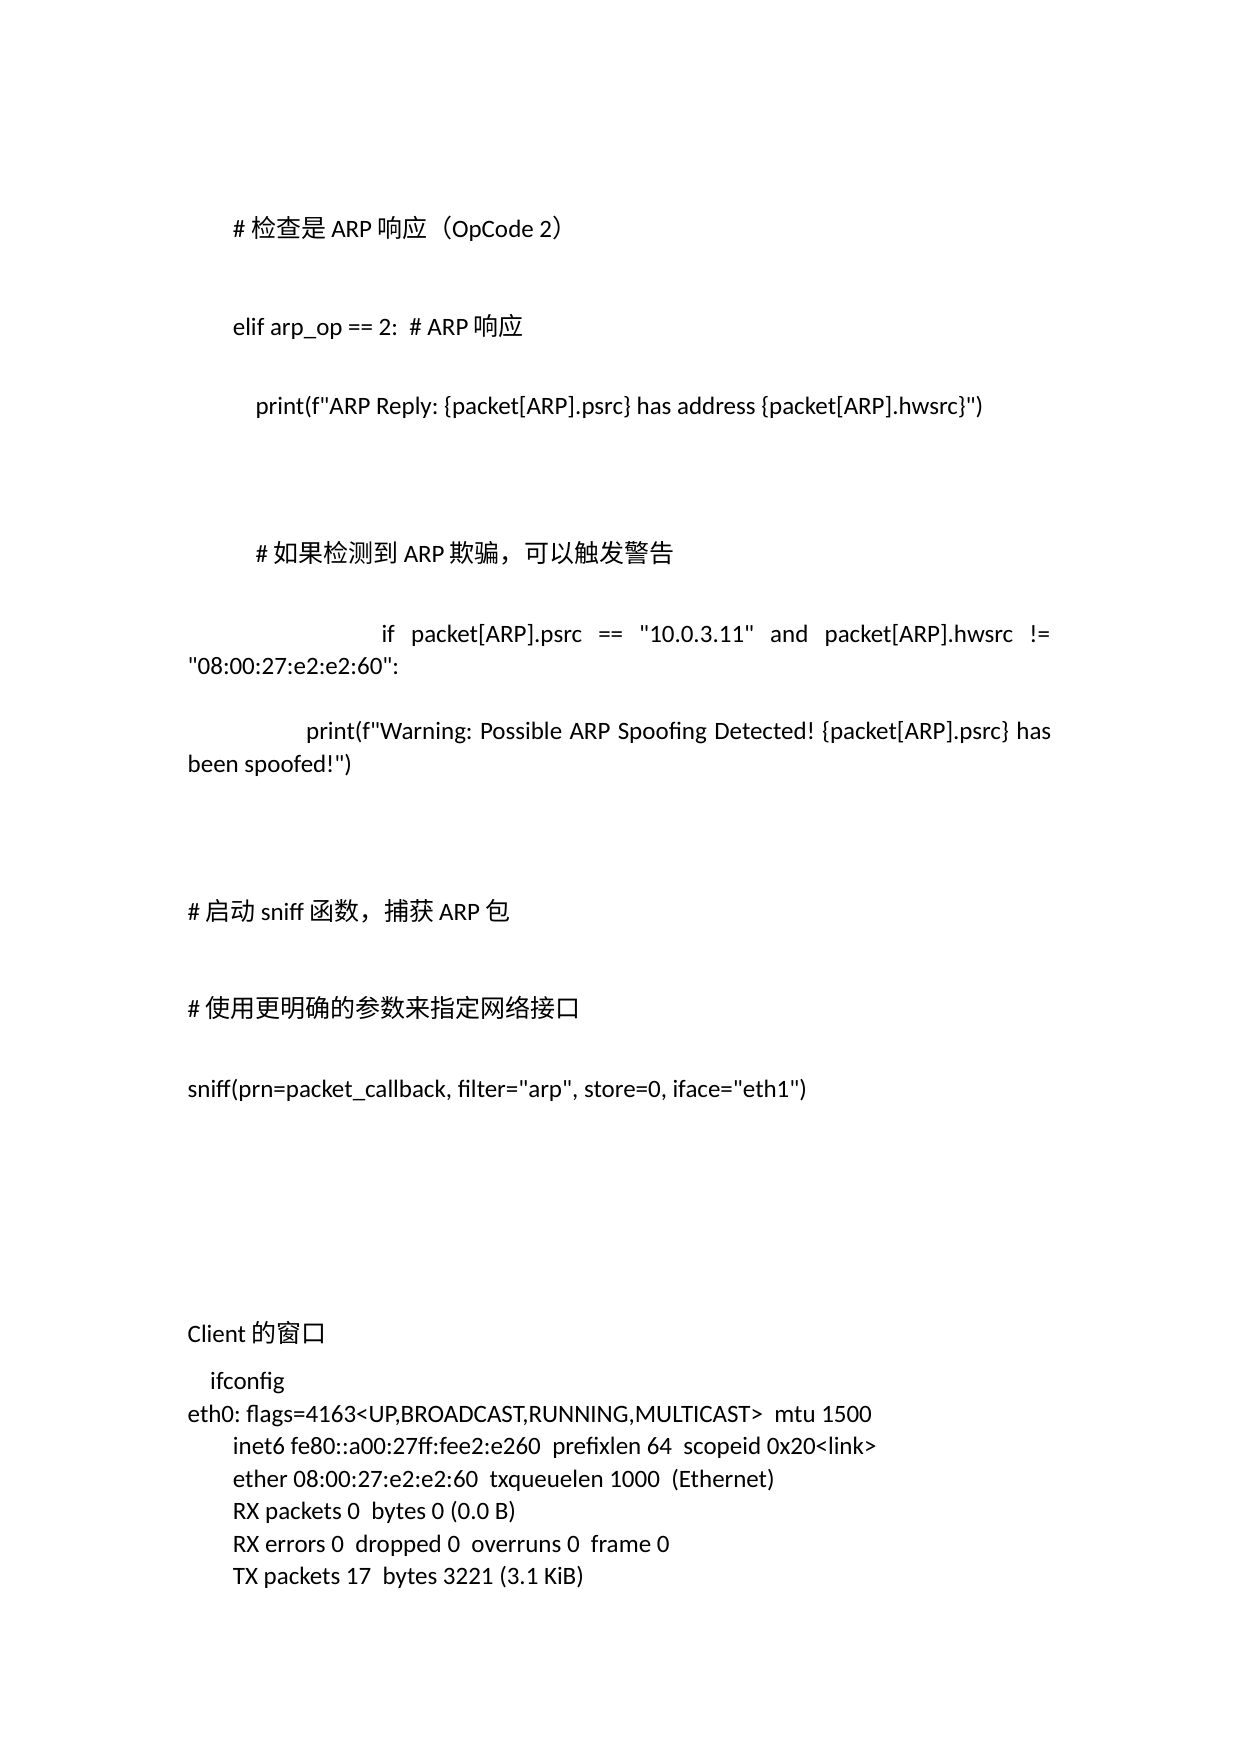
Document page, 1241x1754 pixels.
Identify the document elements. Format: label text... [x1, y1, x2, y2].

text inet6 fe80::a00:27ff:fee2:e260 prefixlen 64 scopeid 0x20<link> [187, 1429, 1053, 1462]
text elif arp_op == 2: # ARP响应 [187, 292, 1053, 357]
text # 启动sniff函数，捕获ARP包 [187, 877, 1053, 942]
text # 使用更明确的参数来指定网络接口 [187, 974, 1053, 1039]
text Client的窗口 [187, 1299, 1053, 1364]
text ifconfig [187, 1364, 1053, 1397]
text print(f"ARP Reply: {packet[ARP].psrc} has address {packet[ARP].hwsrc}") [187, 389, 1053, 422]
text if packet[ARP].psrc == "10.0.3.11" and packet[ARP].hwsrc != "08:00:27:e2:e2:60": [187, 617, 1053, 682]
text sniff(prn=packet_callback, filter="arp", store=0, iface="eth1") [187, 1072, 1053, 1104]
text # 如果检测到ARP欺骗，可以触发警告 [187, 519, 1053, 584]
text # 检查是ARP响应（OpCode 2） [187, 194, 1053, 259]
text ether 08:00:27:e2:e2:60 txqueuelen 1000 (Ethernet) [187, 1462, 1053, 1494]
text RX packets 0 bytes 0 (0.0 B) [187, 1494, 1053, 1527]
text RX errors 0 dropped 0 overruns 0 frame 0 [187, 1527, 1053, 1559]
text print(f"Warning: Possible ARP Spoofing Detected! {packet[ARP].psrc} has been spoofed!") [187, 714, 1053, 779]
text eth0: flags=4163<UP,BROADCAST,RUNNING,MULTICAST> mtu 1500 [187, 1397, 1053, 1429]
text TX packets 17 bytes 3221 (3.1 KiB) [187, 1559, 1053, 1592]
